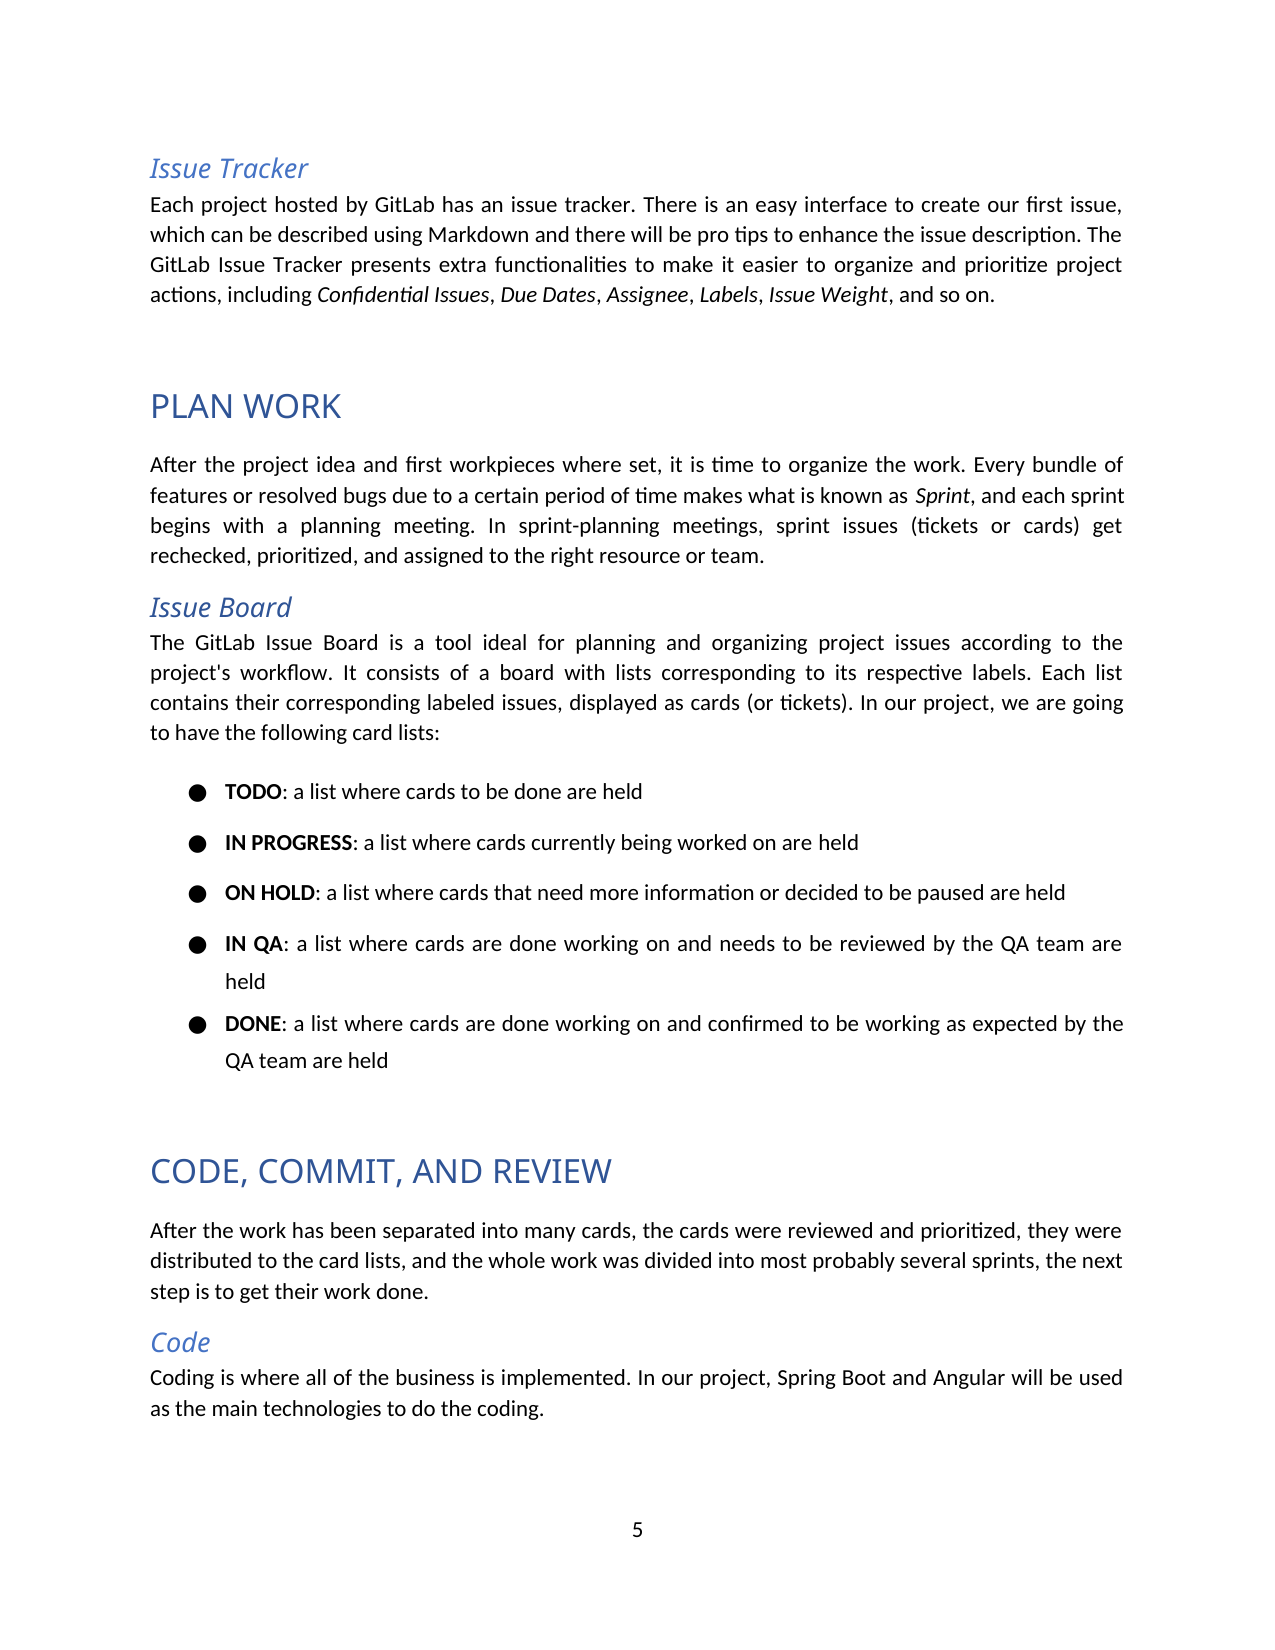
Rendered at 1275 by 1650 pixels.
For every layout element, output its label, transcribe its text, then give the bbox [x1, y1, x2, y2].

subtitle CODE, COMMIT, AND REVIEW [150, 1148, 1125, 1194]
text The GitLab Issue Board is a tool ideal for planning and organizing project issues according to the project's workflow. It consists of a board with lists corresponding to its respective labels. Each list contains their corresponding labeled issues, displayed as cards (or tickets). In our project, we are going to have the following card lists: [150, 628, 1125, 747]
list IN QA: a list where cards are done working on and needs to be reviewed by the QA team are held [187, 918, 1125, 995]
text After the project idea and first workpieces where set, it is time to organize the work. Every bundle of features or resolved bugs due to a certain period of time makes what is known as Sprint, and each sprint begins with a planning meeting. In sprint-planning meetings, sprint issues (tickets or cards) get rechecked, prioritized, and assigned to the right resource or team. [150, 451, 1125, 569]
text Coding is where all of the business is implemented. In our project, Spring Boot and Angular will be used as the main technologies to do the coding. [150, 1363, 1125, 1422]
text Each project hosted by GitLab has an issue tracker. There is an easy interface to create our first issue, which can be described using Markdown and there will be pro tips to enhance the issue description. The GitLab Issue Tracker presents extra functionalities to make it easier to organize and prioritize project actions, including Confidential Issues, Due Dates, Assignee, Labels, Issue Weight, and so on. [150, 190, 1125, 308]
subtitle Issue Tracker [150, 150, 1125, 187]
subtitle PLAN WORK [150, 382, 1125, 428]
list DONE: a list where cards are done working on and confirmed to be working as expected by the QA team are held [187, 997, 1125, 1074]
list IN PROGRESS: a list where cards currently being worked on are held [187, 816, 1125, 863]
list TODO: a list where cards to be done are held [187, 765, 1125, 812]
subtitle Issue Board [150, 588, 1125, 625]
subtitle Code [150, 1324, 1125, 1361]
text After the work has been separated into many cards, the cards were reviewed and prioritized, they were distributed to the card lists, and the whole work was divided into most probably several sprints, the next step is to get their work done. [150, 1216, 1125, 1305]
list ON HOLD: a list where cards that need more information or decided to be paused are held [187, 867, 1125, 914]
